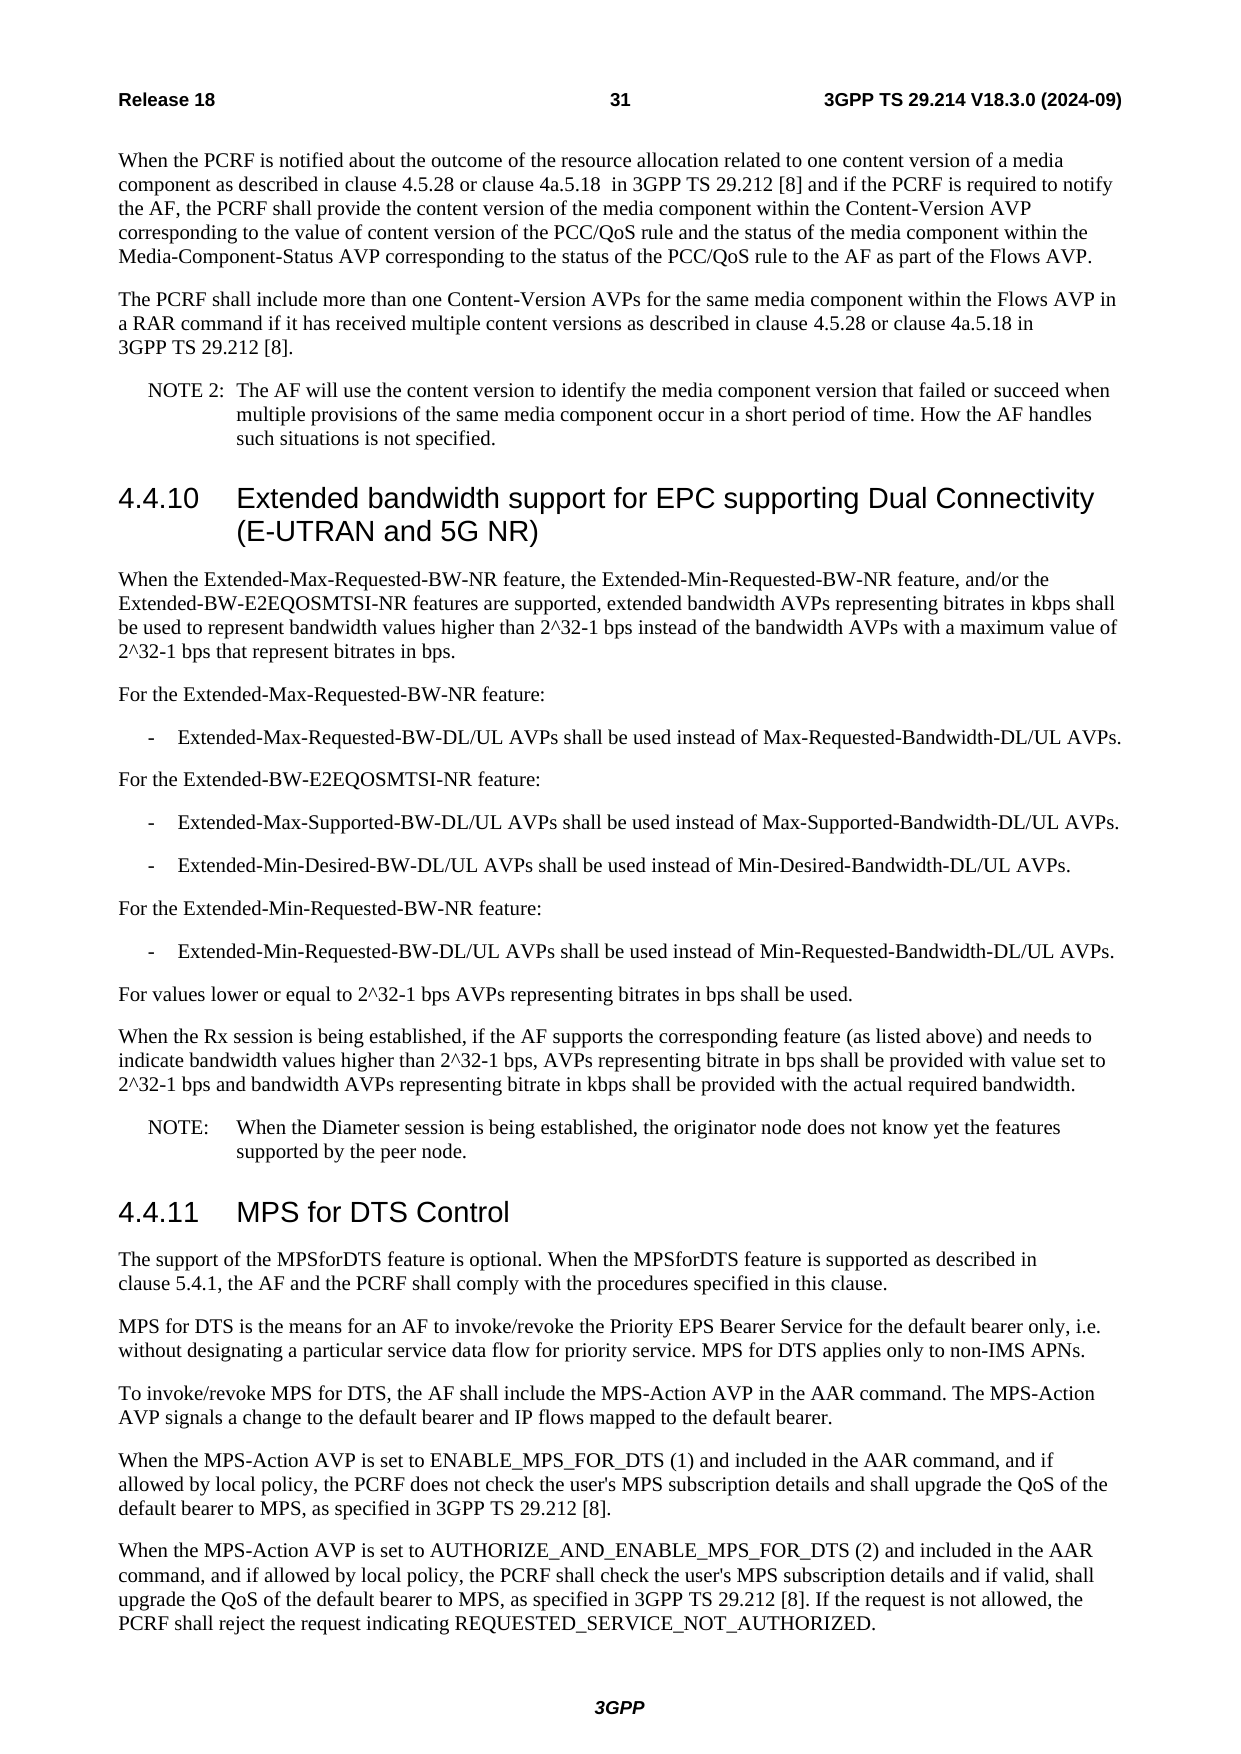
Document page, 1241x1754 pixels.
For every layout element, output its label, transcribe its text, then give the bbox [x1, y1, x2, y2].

text - Extended-Max-Requested-BW-DL/UL AVPs shall be used instead of Max-Requested-Bandwidth-DL/UL AVPs. [148, 724, 1122, 749]
text NOTE 2: The AF will use the content version to identify the media component version that failed or succeed when multiple provisions of the same media component occur in a short period of time. How the AF handles such situations is not specified. [148, 377, 1122, 450]
text For values lower or equal to 2^32-1 bps AVPs representing bitrates in bps shall be used. [118, 981, 1122, 1006]
subtitle 4.4.11 MPS for DTS Control [118, 1194, 1122, 1228]
text When the MPS-Action AVP is set to ENABLE_MPS_FOR_DTS (1) and included in the AAR command, and if allowed by local policy, the PCRF does not check the user's MPS subscription details and shall upgrade the QoS of the default bearer to MPS, as specified in 3GPP TS 29.212 [8]. [118, 1447, 1122, 1520]
text NOTE: When the Diameter session is being established, the originator node does not know yet the features supported by the peer node. [148, 1115, 1122, 1163]
text - Extended-Min-Requested-BW-DL/UL AVPs shall be used instead of Min-Requested-Bandwidth-DL/UL AVPs. [148, 939, 1122, 963]
text The support of the MPSforDTS feature is optional. When the MPSforDTS feature is supported as described in clause 5.4.1, the AF and the PCRF shall comply with the procedures specified in this clause. [118, 1247, 1122, 1295]
text - Extended-Max-Supported-BW-DL/UL AVPs shall be used instead of Max-Supported-Bandwidth-DL/UL AVPs. [148, 810, 1122, 834]
text For the Extended-Min-Requested-BW-NR feature: [118, 896, 1122, 920]
text For the Extended-BW-E2EQOSMTSI-NR feature: [118, 767, 1122, 791]
text When the Rx session is being established, if the AF supports the corresponding feature (as listed above) and needs to indicate bandwidth values higher than 2^32-1 bps, AVPs representing bitrate in bps shall be provided with value set to 2^32-1 bps and bandwidth AVPs representing bitrate in kbps shall be provided with the actual required bandwidth. [118, 1024, 1122, 1096]
text MPS for DTS is the means for an AF to invoke/revoke the Priority EPS Bearer Service for the default bearer only, i.e. without designating a particular service data flow for priority service. MPS for DTS applies only to non-IMS APNs. [118, 1314, 1122, 1362]
text When the PCRF is notified about the outcome of the resource allocation related to one content version of a media component as described in clause 4.5.28 or clause 4a.5.18 in 3GPP TS 29.212 [8] and if the PCRF is required to notify the AF, the PCRF shall provide the content version of the media component within the Content-Version AVP corresponding to the value of content version of the PCC/QoS rule and the status of the media component within the Media-Component-Status AVP corresponding to the status of the PCC/QoS rule to the AF as part of the Flows AVP. [118, 147, 1122, 268]
text - Extended-Min-Desired-BW-DL/UL AVPs shall be used instead of Min-Desired-Bandwidth-DL/UL AVPs. [148, 853, 1122, 877]
text The PCRF shall include more than one Content-Version AVPs for the same media component within the Flows AVP in a RAR command if it has received multiple content versions as described in clause 4.5.28 or clause 4a.5.18 in 3GPP TS 29.212 [8]. [118, 287, 1122, 359]
text When the MPS-Action AVP is set to AUTHORIZE_AND_ENABLE_MPS_FOR_DTS (2) and included in the AAR command, and if allowed by local policy, the PCRF shall check the user's MPS subscription details and if valid, shall upgrade the QoS of the default bearer to MPS, as specified in 3GPP TS 29.212 [8]. If the request is not allowed, the PCRF shall reject the request indicating REQUESTED_SERVICE_NOT_AUTHORIZED. [118, 1538, 1122, 1635]
text When the Extended-Max-Requested-BW-NR feature, the Extended-Min-Requested-BW-NR feature, and/or the Extended-BW-E2EQOSMTSI-NR features are supported, extended bandwidth AVPs representing bitrates in kbps shall be used to represent bandwidth values higher than 2^32-1 bps instead of the bandwidth AVPs with a maximum value of 2^32-1 bps that represent bitrates in bps. [118, 567, 1122, 663]
text To invoke/revoke MPS for DTS, the AF shall include the MPS-Action AVP in the AAR command. The MPS-Action AVP signals a change to the default bearer and IP flows mapped to the default bearer. [118, 1381, 1122, 1429]
subtitle 4.4.10 Extended bandwidth support for EPC supporting Dual Connectivity (E-UTRAN and 5G NR) [118, 481, 1122, 548]
text For the Extended-Max-Requested-BW-NR feature: [118, 682, 1122, 706]
